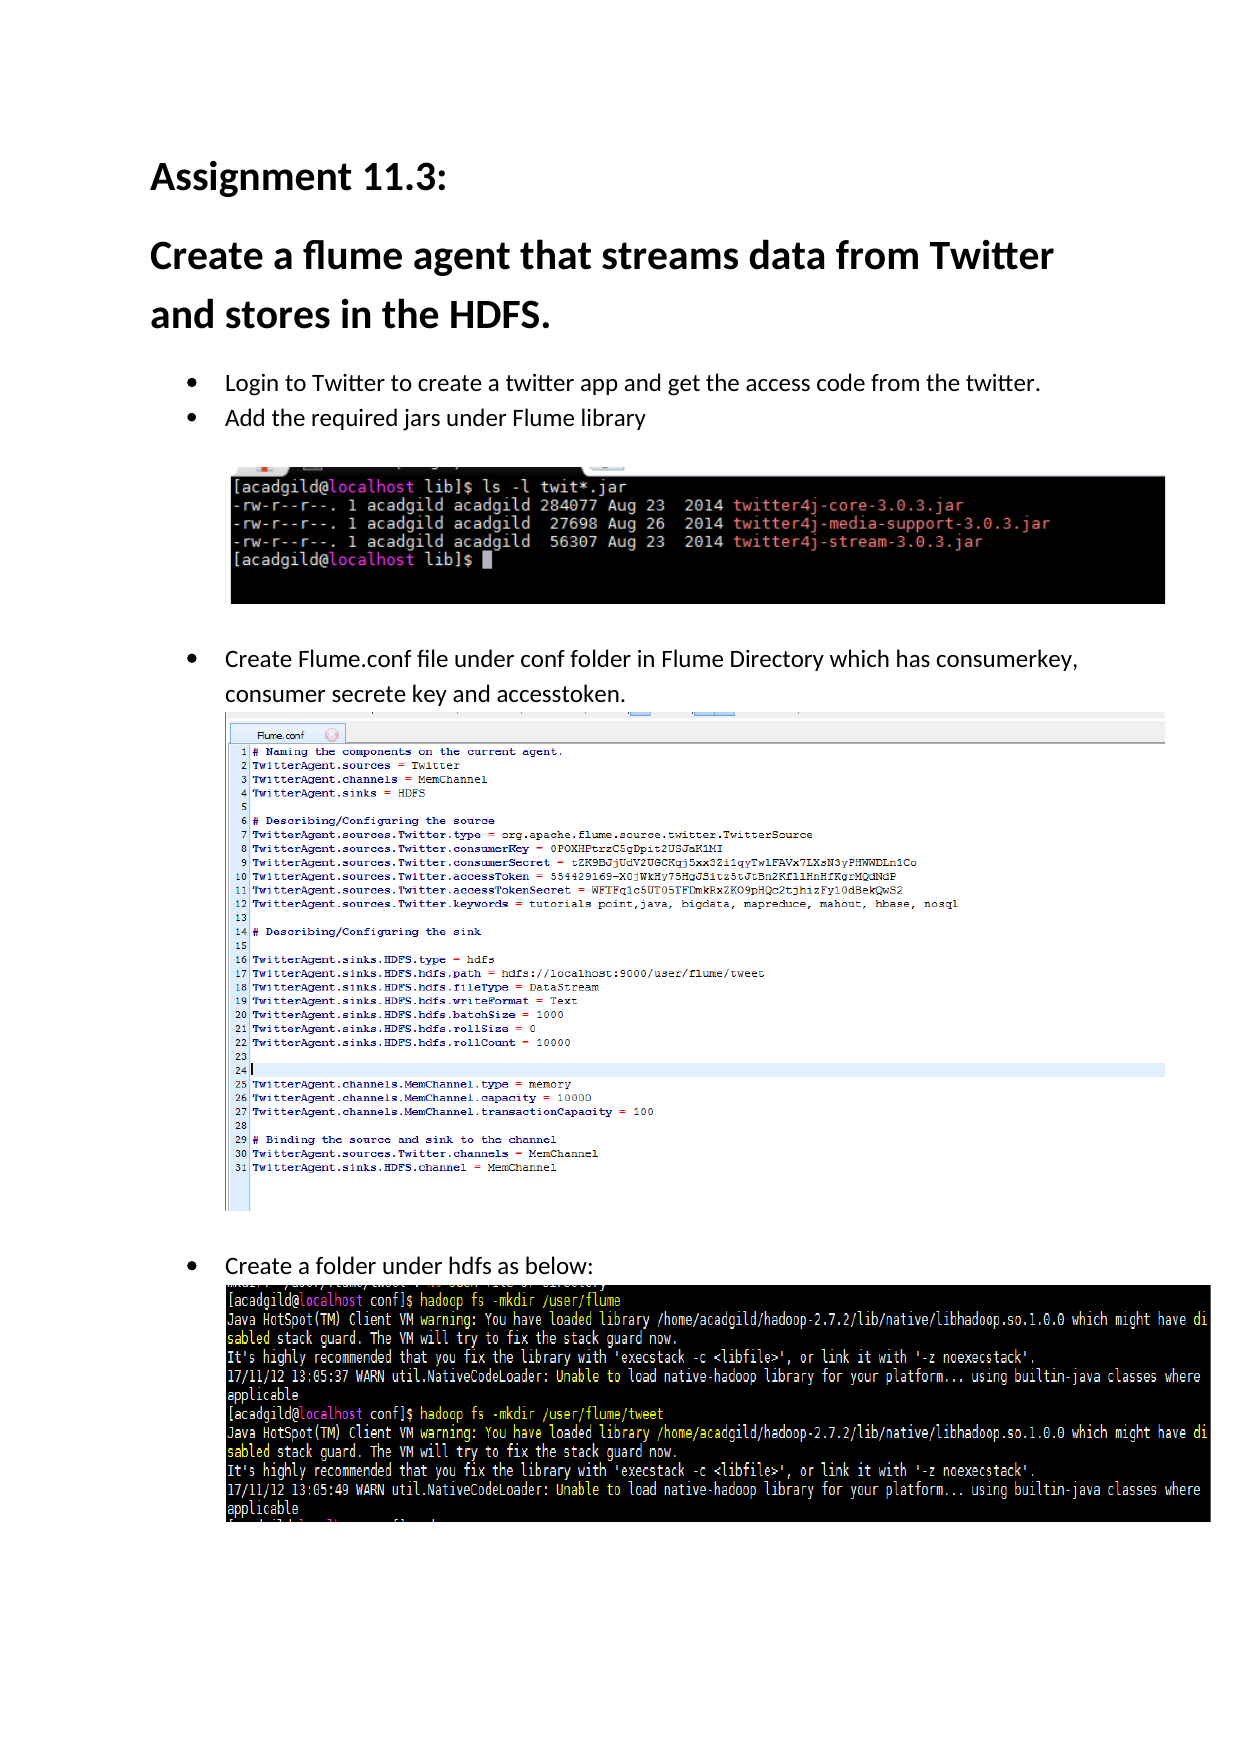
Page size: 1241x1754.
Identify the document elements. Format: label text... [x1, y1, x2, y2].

list Add the required jars under Flume library [187, 402, 1090, 432]
picture [225, 467, 1166, 604]
list Login to Twitter to create a twitter app and get the access code from the twitter. [187, 367, 1090, 397]
list Create Flume.conf file under conf folder in Flume Directory which has consumerkey, consumer secrete key and accesstoken. [187, 643, 1090, 708]
text Assignment 11.3: [150, 150, 1090, 201]
list Create a folder under hdfs as below: [187, 1250, 1090, 1281]
picture [225, 1285, 1211, 1522]
text Create a flume agent that streams data from Twitter and stores in the HDFS. [150, 229, 1090, 338]
picture [225, 712, 1166, 1211]
